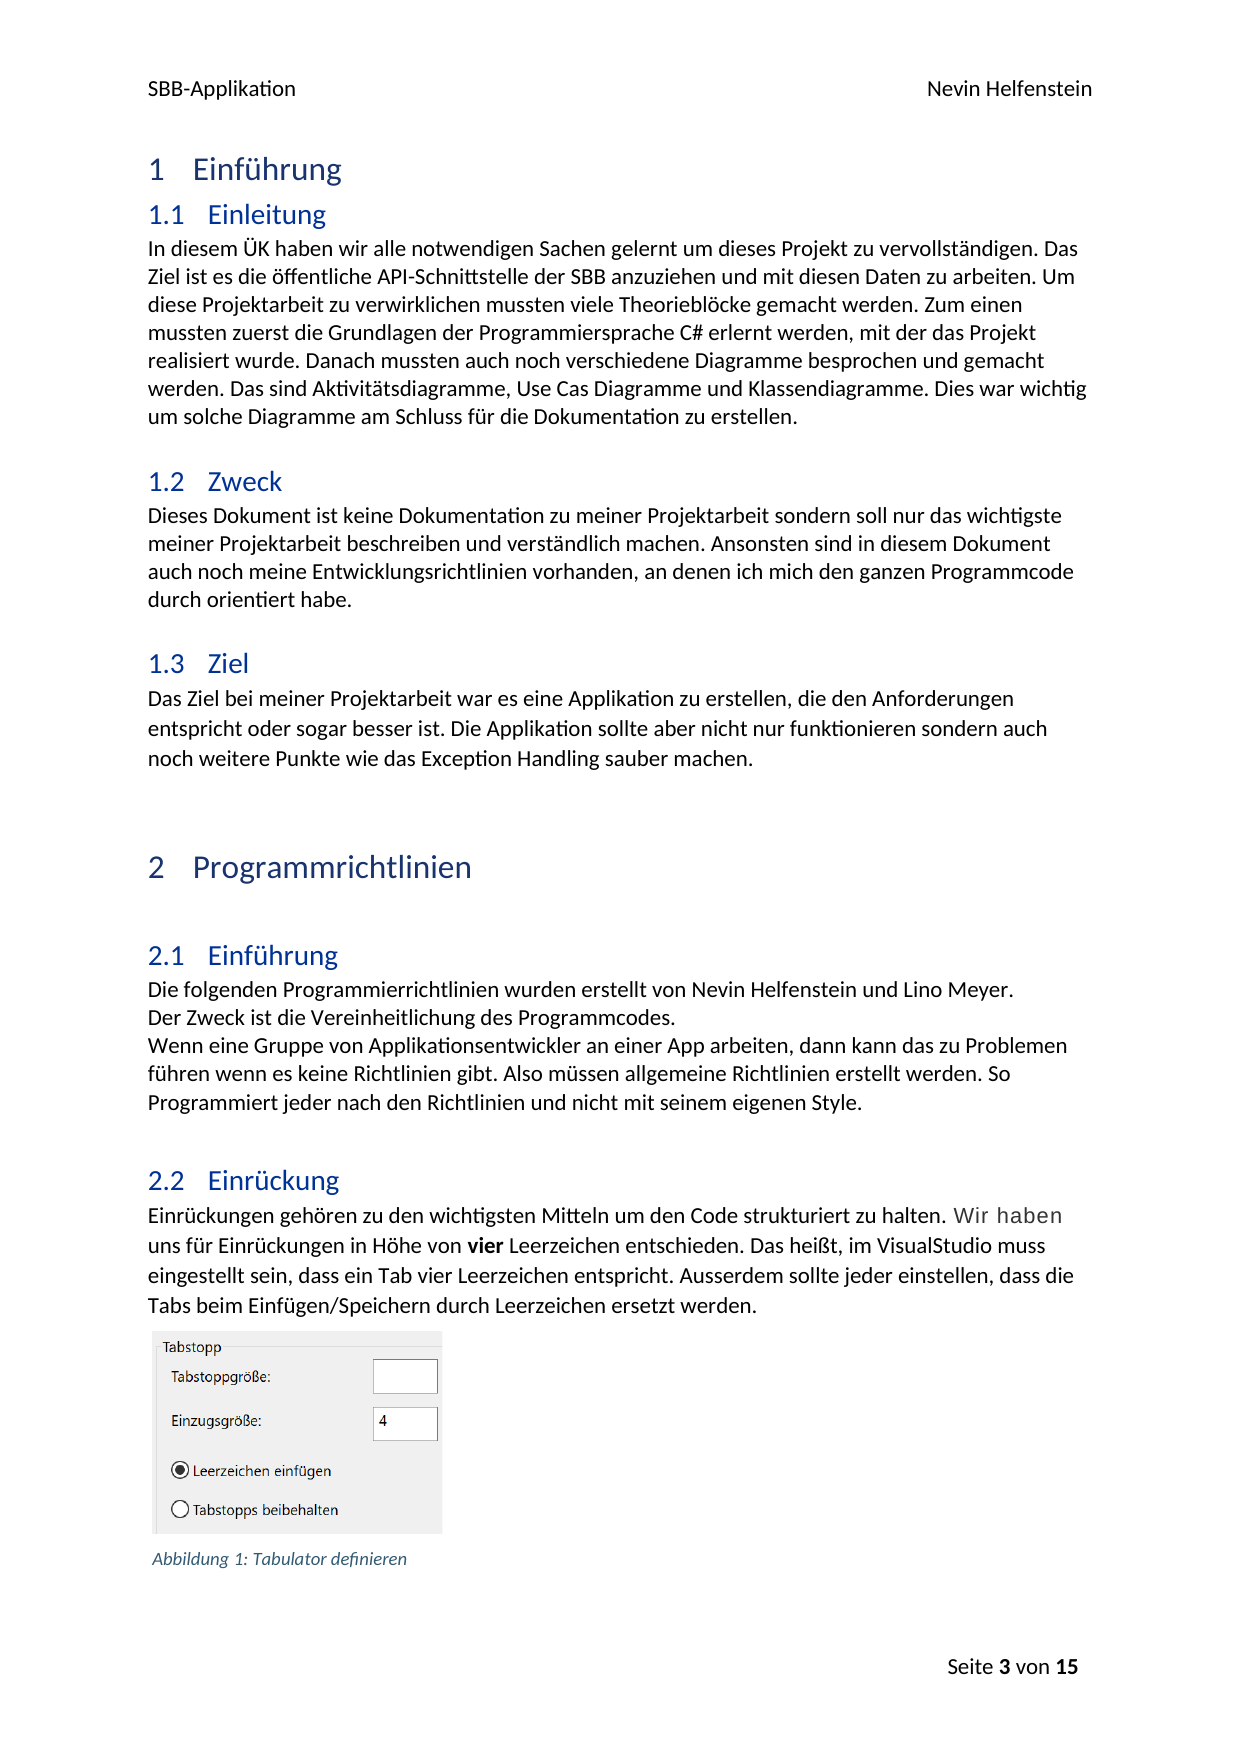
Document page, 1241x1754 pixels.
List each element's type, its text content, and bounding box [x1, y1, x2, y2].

subtitle Zweck [148, 463, 1092, 498]
subtitle Programmrichtlinien [148, 846, 1092, 887]
text Wenn eine Gruppe von Applikationsentwickler an einer App arbeiten, dann kann das zu Problemen führen wenn es keine Richtlinien gibt. Also müssen allgemeine Richtlinien erstellt werden. So Programmiert jeder nach den Richtlinien und nicht mit seinem eigenen Style. [148, 1032, 1092, 1116]
subtitle Ziel [148, 645, 1092, 681]
text Die folgenden Programmierrichtlinien wurden erstellt von Nevin Helfenstein und Lino Meyer. [148, 976, 1092, 1003]
text Dieses Dokument ist keine Dokumentation zu meiner Projektarbeit sondern soll nur das wichtigste meiner Projektarbeit beschreiben und verständlich machen. Ansonsten sind in diesem Dokument auch noch meine Entwicklungsrichtlinien vorhanden, an denen ich mich den ganzen Programmcode durch orientiert habe. [148, 501, 1092, 613]
subtitle Einleitung [148, 196, 1092, 231]
subtitle Einrückung [148, 1162, 1092, 1198]
subtitle Einführung [148, 148, 1092, 188]
text Der Zweck ist die Vereinheitlichung des Programmcodes. [148, 1003, 1092, 1032]
picture [152, 1331, 443, 1534]
text In diesem ÜK haben wir alle notwendigen Sachen gelernt um dieses Projekt zu vervollständigen. Das Ziel ist es die öffentliche API-Schnittstelle der SBB anzuziehen und mit diesen Daten zu arbeiten. Um diese Projektarbeit zu verwirklichen mussten viele Theorieblöcke gemacht werden. Zum einen mussten zuerst die Grundlagen der Programmiersprache C# erlernt werden, mit der das Projekt realisiert wurde. Danach mussten auch noch verschiedene Diagramme besprochen und gemacht werden. Das sind Aktivitätsdiagramme, Use Cas Diagramme und Klassendiagramme. Dies war wichtig um solche Diagramme am Schluss für die Dokumentation zu erstellen. [148, 234, 1092, 430]
text Das Ziel bei meiner Projektarbeit war es eine Applikation zu erstellen, die den Anforderungen entspricht oder sogar besser ist. Die Applikation sollte aber nicht nur funktionieren sondern auch noch weitere Punkte wie das Exception Handling sauber machen. [148, 684, 1092, 772]
subtitle Einführung [148, 937, 1092, 973]
text Einrückungen gehören zu den wichtigsten Mitteln um den Code strukturiert zu halten. Wir haben uns für Einrückungen in Höhe von vier Leerzeichen entschieden. Das heißt, im VisualStudio muss eingestellt sein, dass ein Tab vier Leerzeichen entspricht. Ausserdem sollte jeder einstellen, dass die Tabs beim Einfügen/Speichern durch Leerzeichen ersetzt werden. [148, 1201, 1092, 1319]
